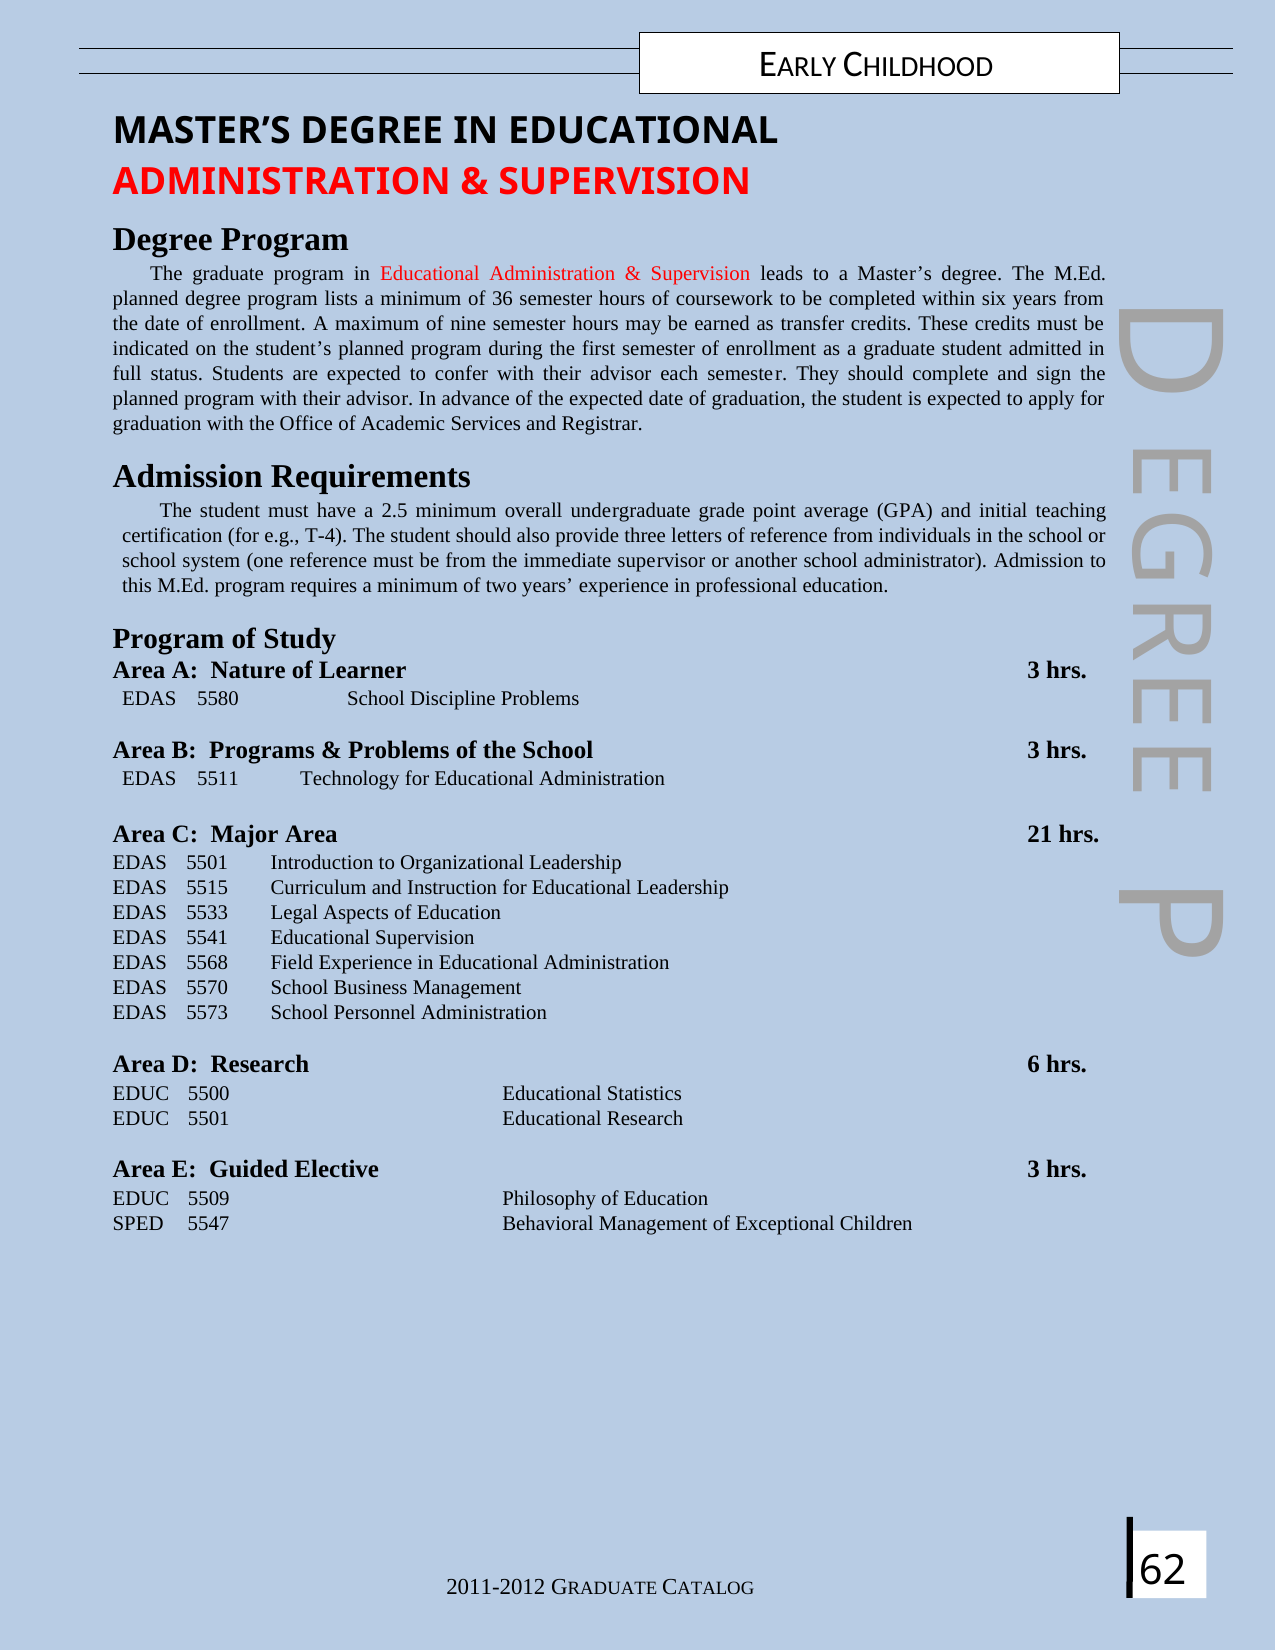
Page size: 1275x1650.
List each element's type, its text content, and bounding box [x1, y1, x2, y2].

text Area A: Nature of Learner 3 hrs. [112, 655, 1106, 683]
text Area E: Guided Elective 3 hrs. [112, 1154, 1106, 1183]
subtitle Degree Program [112, 220, 1106, 258]
text SPED 5547 Behavioral Management of Exceptional Children [112, 1211, 1106, 1235]
text The student must have a 2.5 minimum overall undergraduate grade point average (GPA) and initial teaching certification (for e.g., T-4). The student should also provide three letters of reference from individuals in the school or school system (one reference must be from the immediate supervisor or another school administrator). Admission to this M.Ed. program requires a minimum of two years’ experience in professional education. [122, 498, 1106, 597]
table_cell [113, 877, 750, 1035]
text Area C: Major Area 21 hrs. [112, 819, 1106, 848]
text Area B: Programs & Problems of the School 3 hrs. [112, 735, 1106, 764]
text Program of Study [112, 621, 1106, 655]
subtitle Admission Requirements [112, 457, 1106, 495]
text EDAS 5580 School Discipline Problems [112, 686, 1106, 710]
text EDUC 5501 Educational Research [112, 1106, 1106, 1129]
text Area D: Research 6 hrs. [112, 1049, 1106, 1078]
text The graduate program in Educational Administration & Supervision leads to a Master’s degree. The M.Ed. planned degree program lists a minimum of 36 semester hours of coursework to be completed within six years from the date of enrollment. A maximum of nine semester hours may be earned as transfer credits. These credits must be indicated on the student’s planned program during the first semester of enrollment as a graduate student admitted in full status. Students are expected to confer with their advisor each semester. They should complete and sign the planned program with their advisor. In advance of the expected date of graduation, the student is expected to apply for graduation with the Office of Academic Services and Registrar. [112, 261, 1106, 435]
subtitle MASTER’S DEGREE IN EDUCATIONAL ADMINISTRATION & SUPERVISION [112, 103, 1106, 205]
text EDAS 5511 Technology for Educational Administration [112, 766, 1106, 790]
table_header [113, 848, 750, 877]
text EDUC 5509 Philosophy of Education [112, 1186, 1106, 1210]
text EDUC 5500 Educational Statistics [112, 1080, 1106, 1104]
